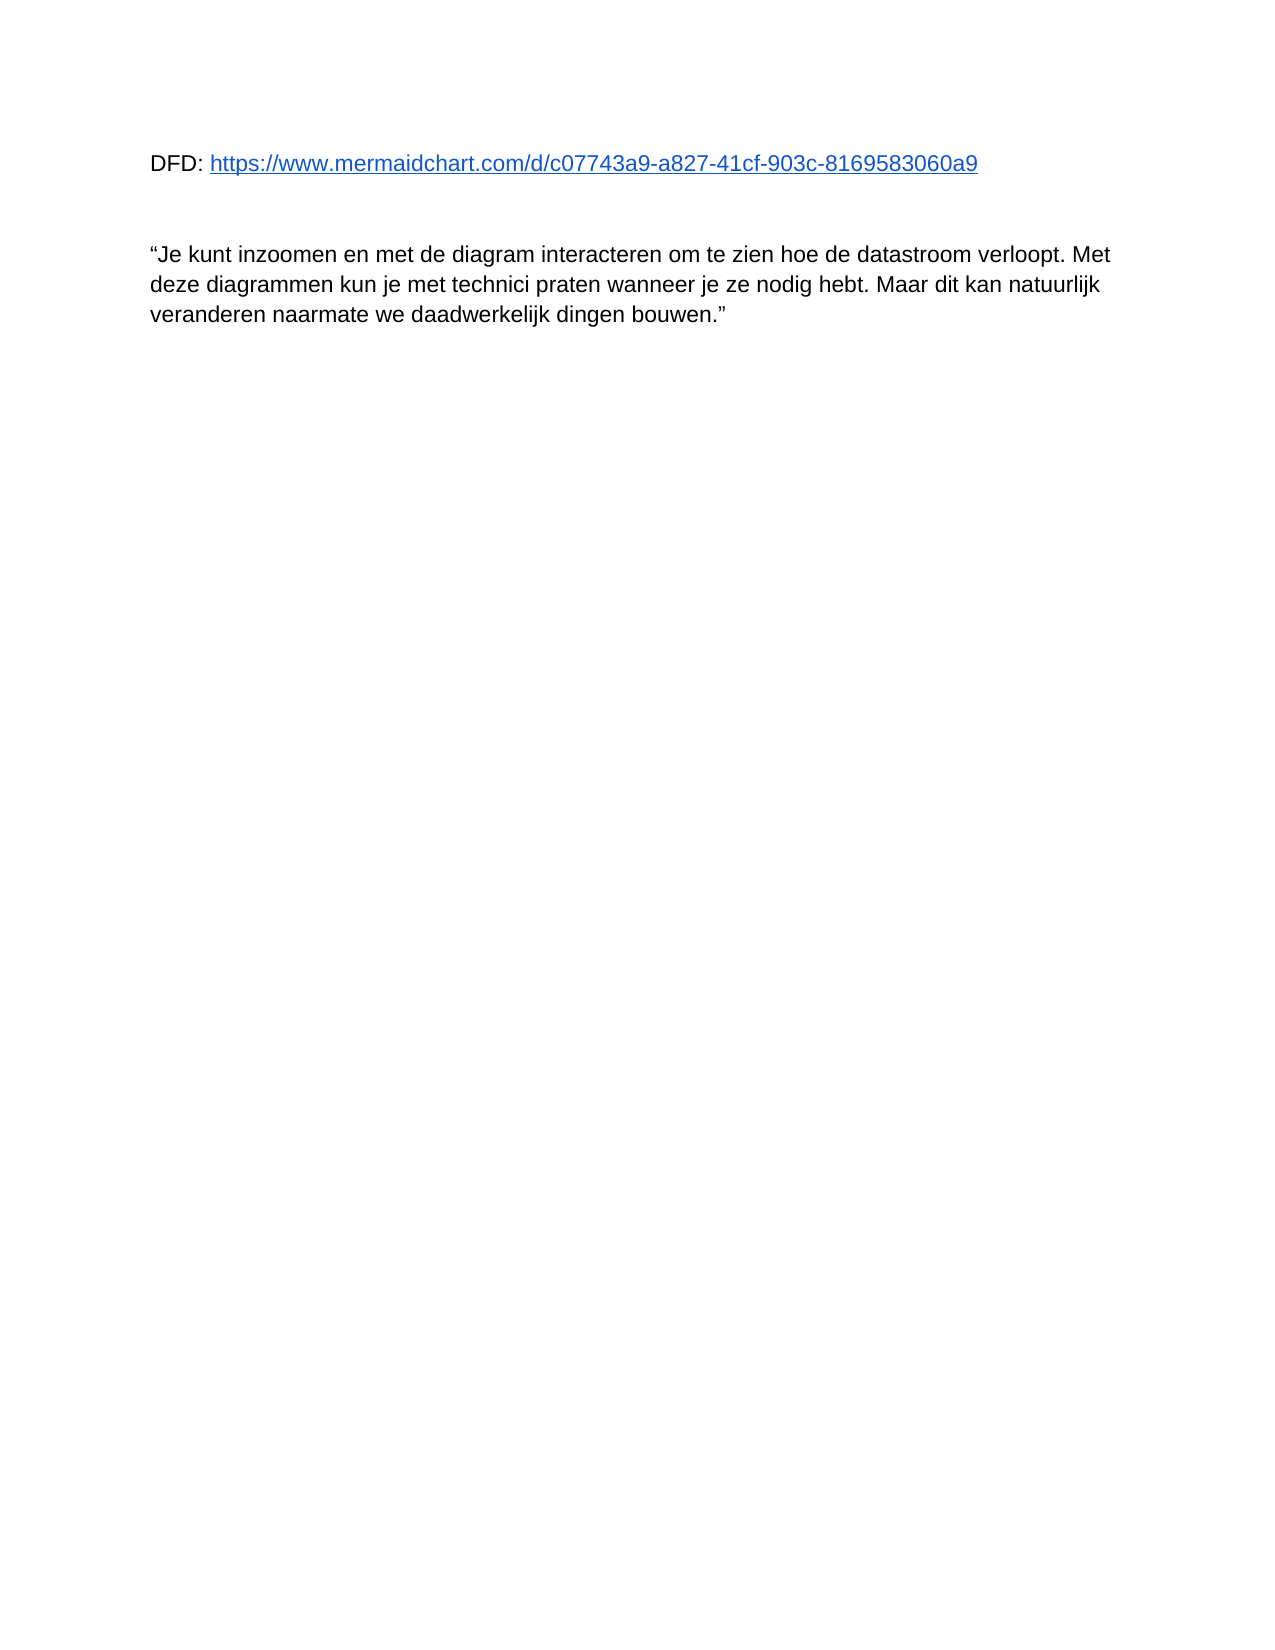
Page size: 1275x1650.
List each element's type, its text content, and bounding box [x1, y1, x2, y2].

text DFD: https://www.mermaidchart.com/d/c07743a9-a827-41cf-903c-8169583060a9 [150, 150, 1125, 176]
text “Je kunt inzoomen en met de diagram interacteren om te zien hoe de datastroom verloopt. Met deze diagrammen kun je met technici praten wanneer je ze nodig hebt. Maar dit kan natuurlijk veranderen naarmate we daadwerkelijk dingen bouwen.” [150, 241, 1125, 327]
